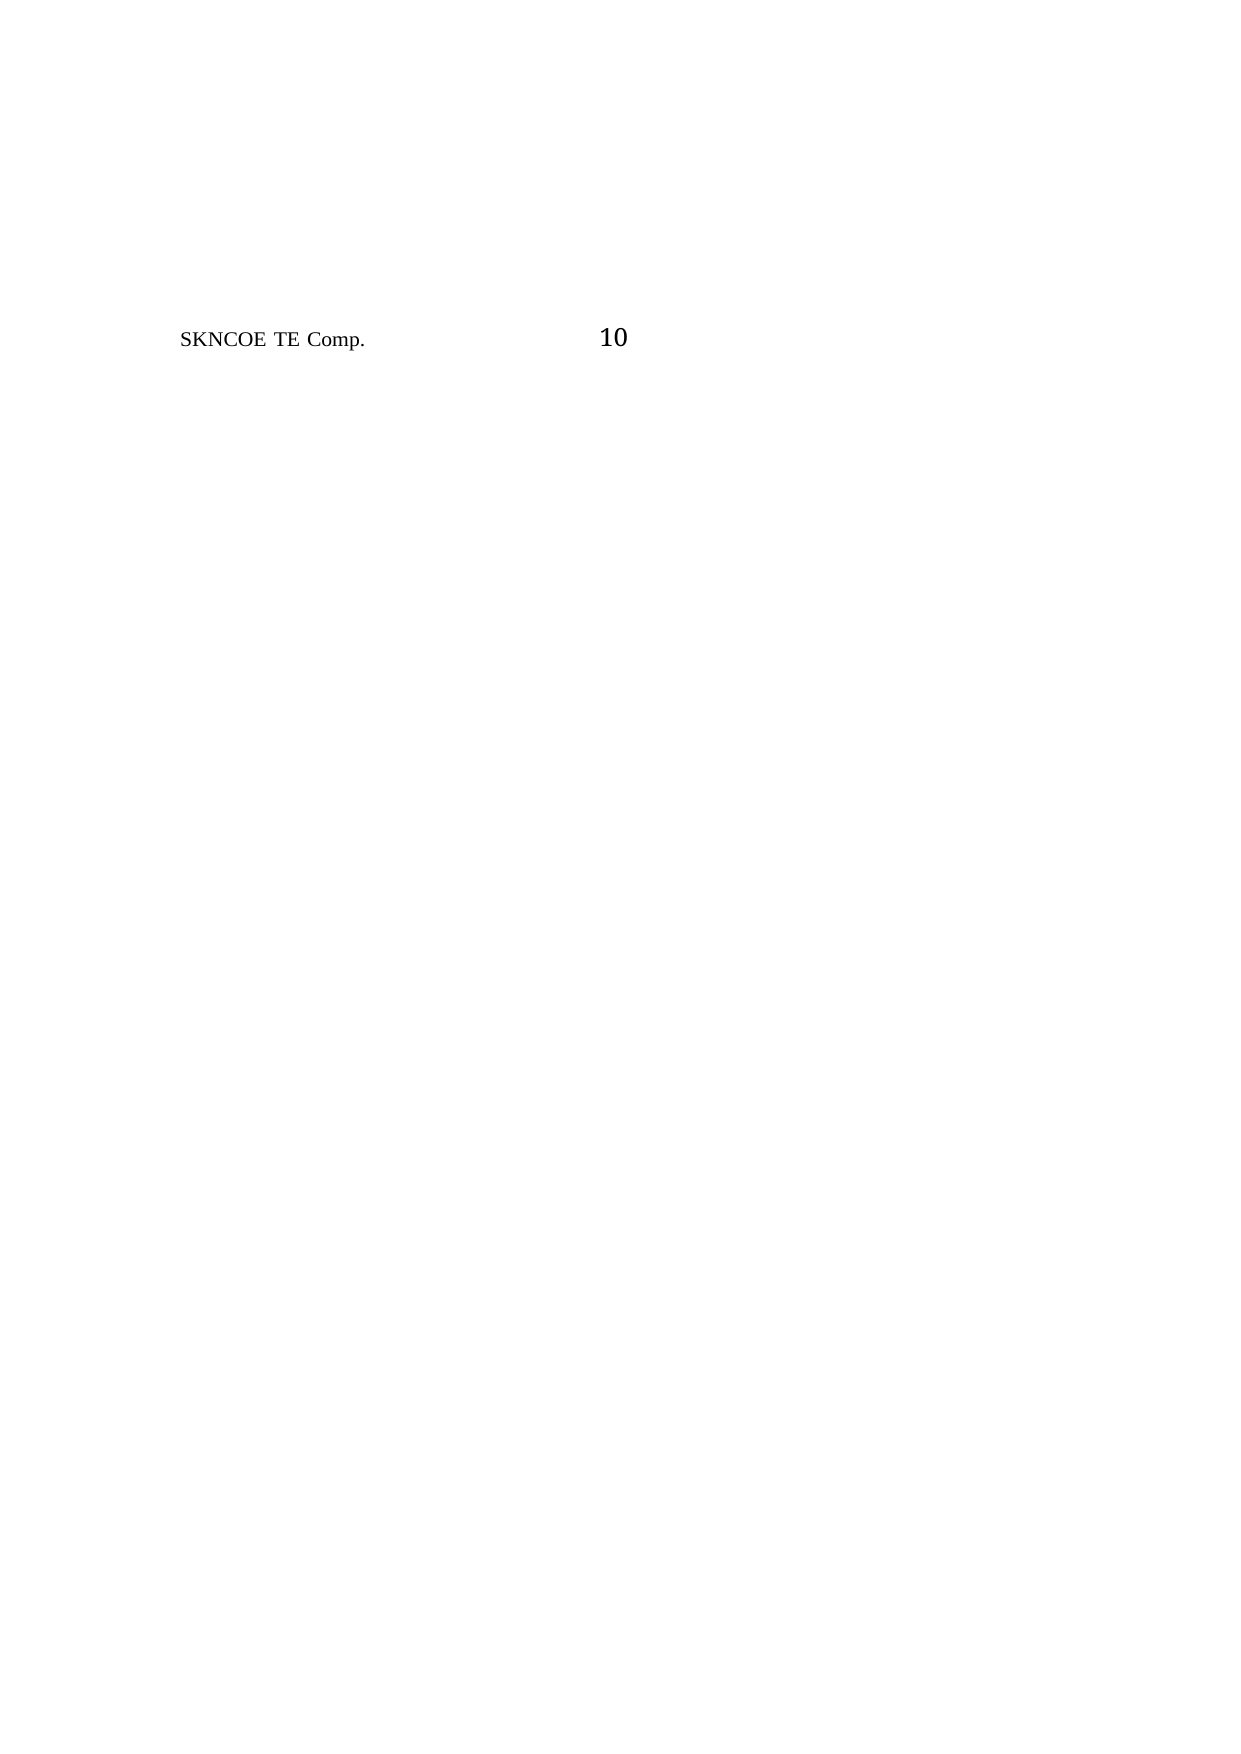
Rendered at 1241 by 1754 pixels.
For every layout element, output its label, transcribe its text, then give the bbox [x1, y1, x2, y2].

text SKNCOE TE Comp. 10 [180, 319, 1123, 353]
